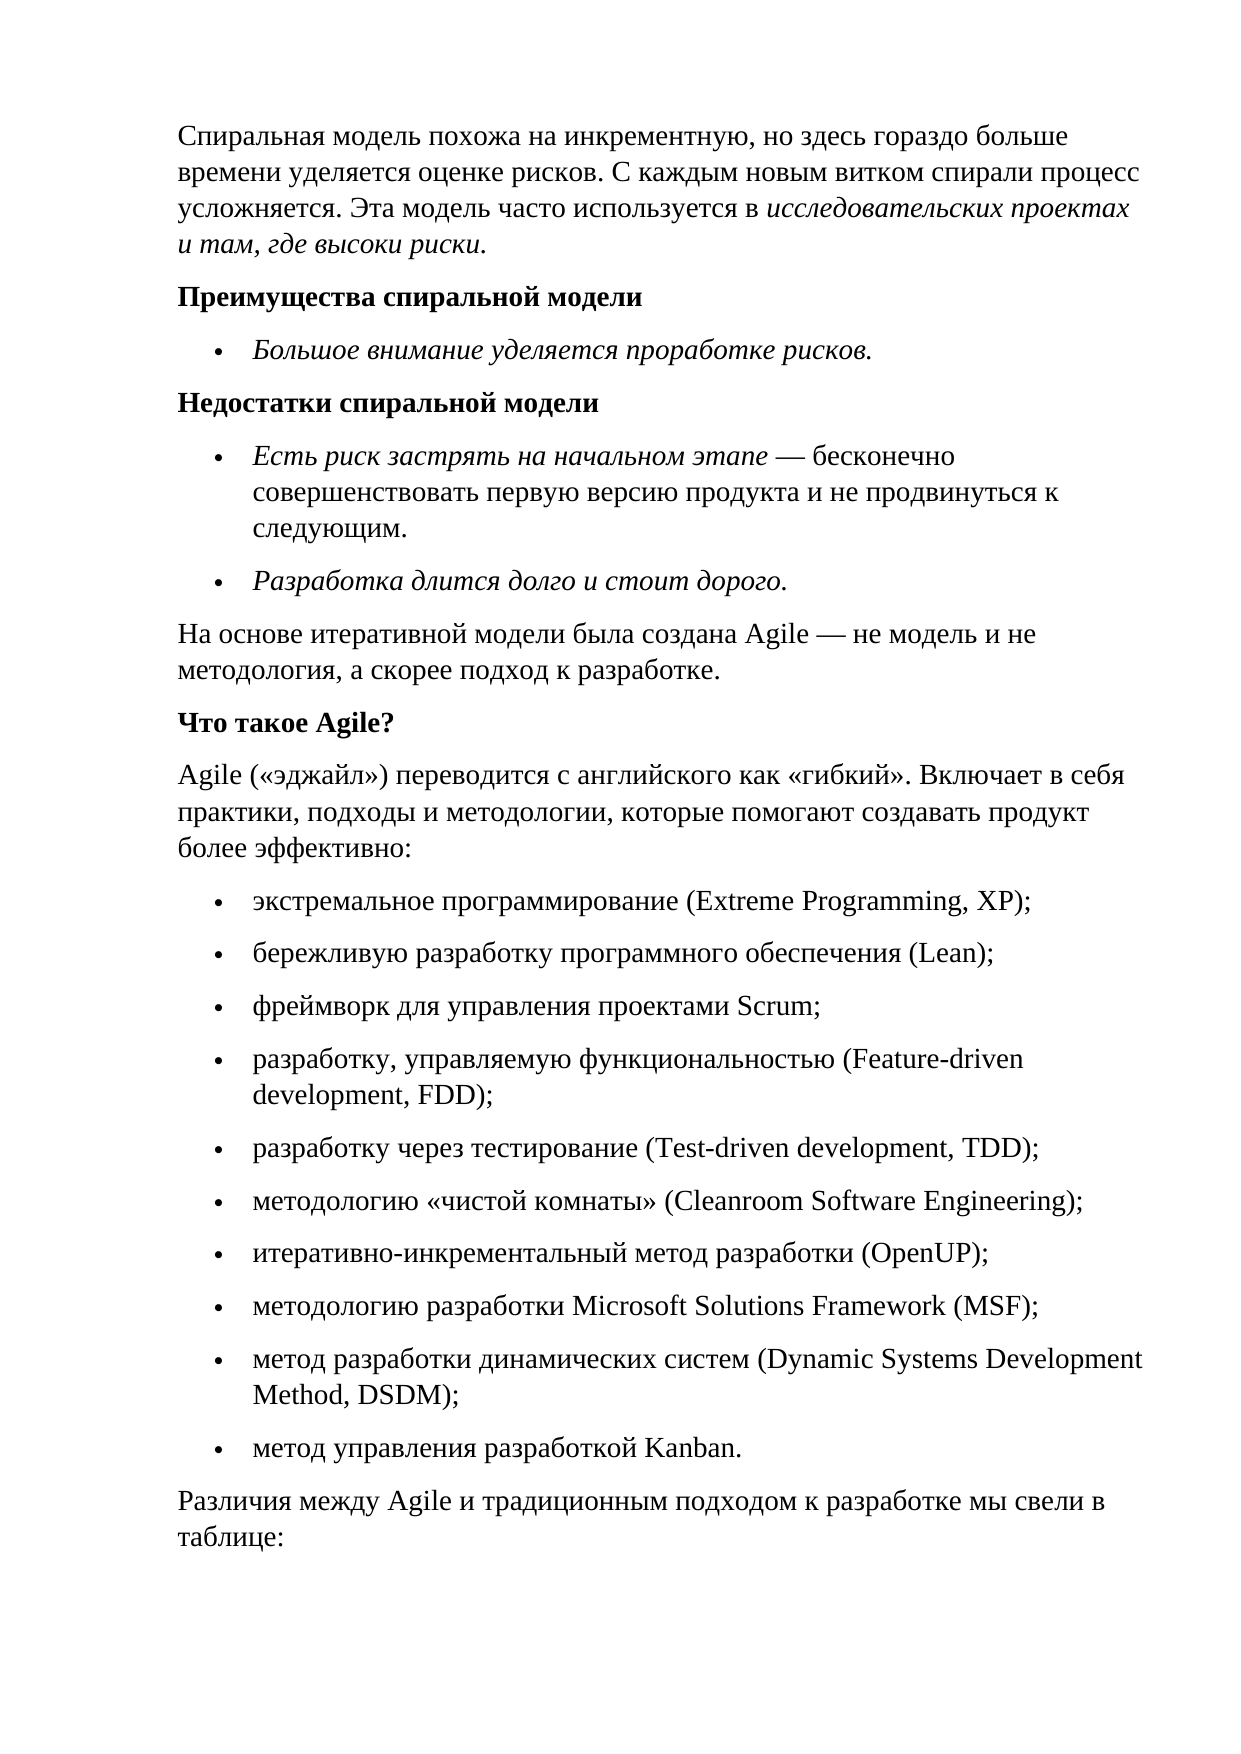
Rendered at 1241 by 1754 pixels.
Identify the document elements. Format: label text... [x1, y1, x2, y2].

list Большое внимание уделяется проработке рисков. [215, 332, 1152, 366]
text На основе итеративной модели была создана Agile — не модель и не методология, а скорее подход к разработке. [177, 616, 1152, 685]
list разработку через тестирование (Test-driven development, TDD); [215, 1130, 1152, 1163]
list метод управления разработкой Kanban. [215, 1430, 1152, 1464]
list экстремальное программирование (Extreme Programming, XP); [215, 883, 1152, 916]
list разработку, управляемую функциональностью (Feature-driven development, FDD); [215, 1041, 1152, 1111]
list итеративно-инкрементальный метод разработки (OpenUP); [215, 1236, 1152, 1269]
text Преимущества спиральной модели [177, 279, 1152, 313]
list Разработка длится долго и стоит дорого. [215, 563, 1152, 596]
text Недостатки спиральной модели [177, 385, 1152, 418]
text Спиральная модель похожа на инкрементную, но здесь гораздо больше времени уделяется оценке рисков. С каждым новым витком спирали процесс усложняется. Эта модель часто используется в исследовательских проектах и там, где высоки риски. [177, 118, 1152, 260]
list методологию разработки Microsoft Solutions Framework (MSF); [215, 1288, 1152, 1322]
text Agile («эджайл») переводится с английского как «гибкий». Включает в себя практики, подходы и методологии, которые помогают создавать продукт более эффективно: [177, 757, 1152, 863]
list фреймворк для управления проектами Scrum; [215, 988, 1152, 1022]
list бережливую разработку программного обеспечения (Lean); [215, 935, 1152, 969]
text Различия между Agile и традиционным подходом к разработке мы свели в таблице: [177, 1483, 1152, 1553]
list метод разработки динамических систем (Dynamic Systems Development Method, DSDM); [215, 1341, 1152, 1411]
list Есть риск застрять на начальном этапе — бесконечно совершенствовать первую версию продукта и не продвинуться к следующим. [215, 438, 1152, 544]
text Что такое Agile? [177, 705, 1152, 738]
list методологию «чистой комнаты» (Cleanroom Software Engineering); [215, 1183, 1152, 1216]
